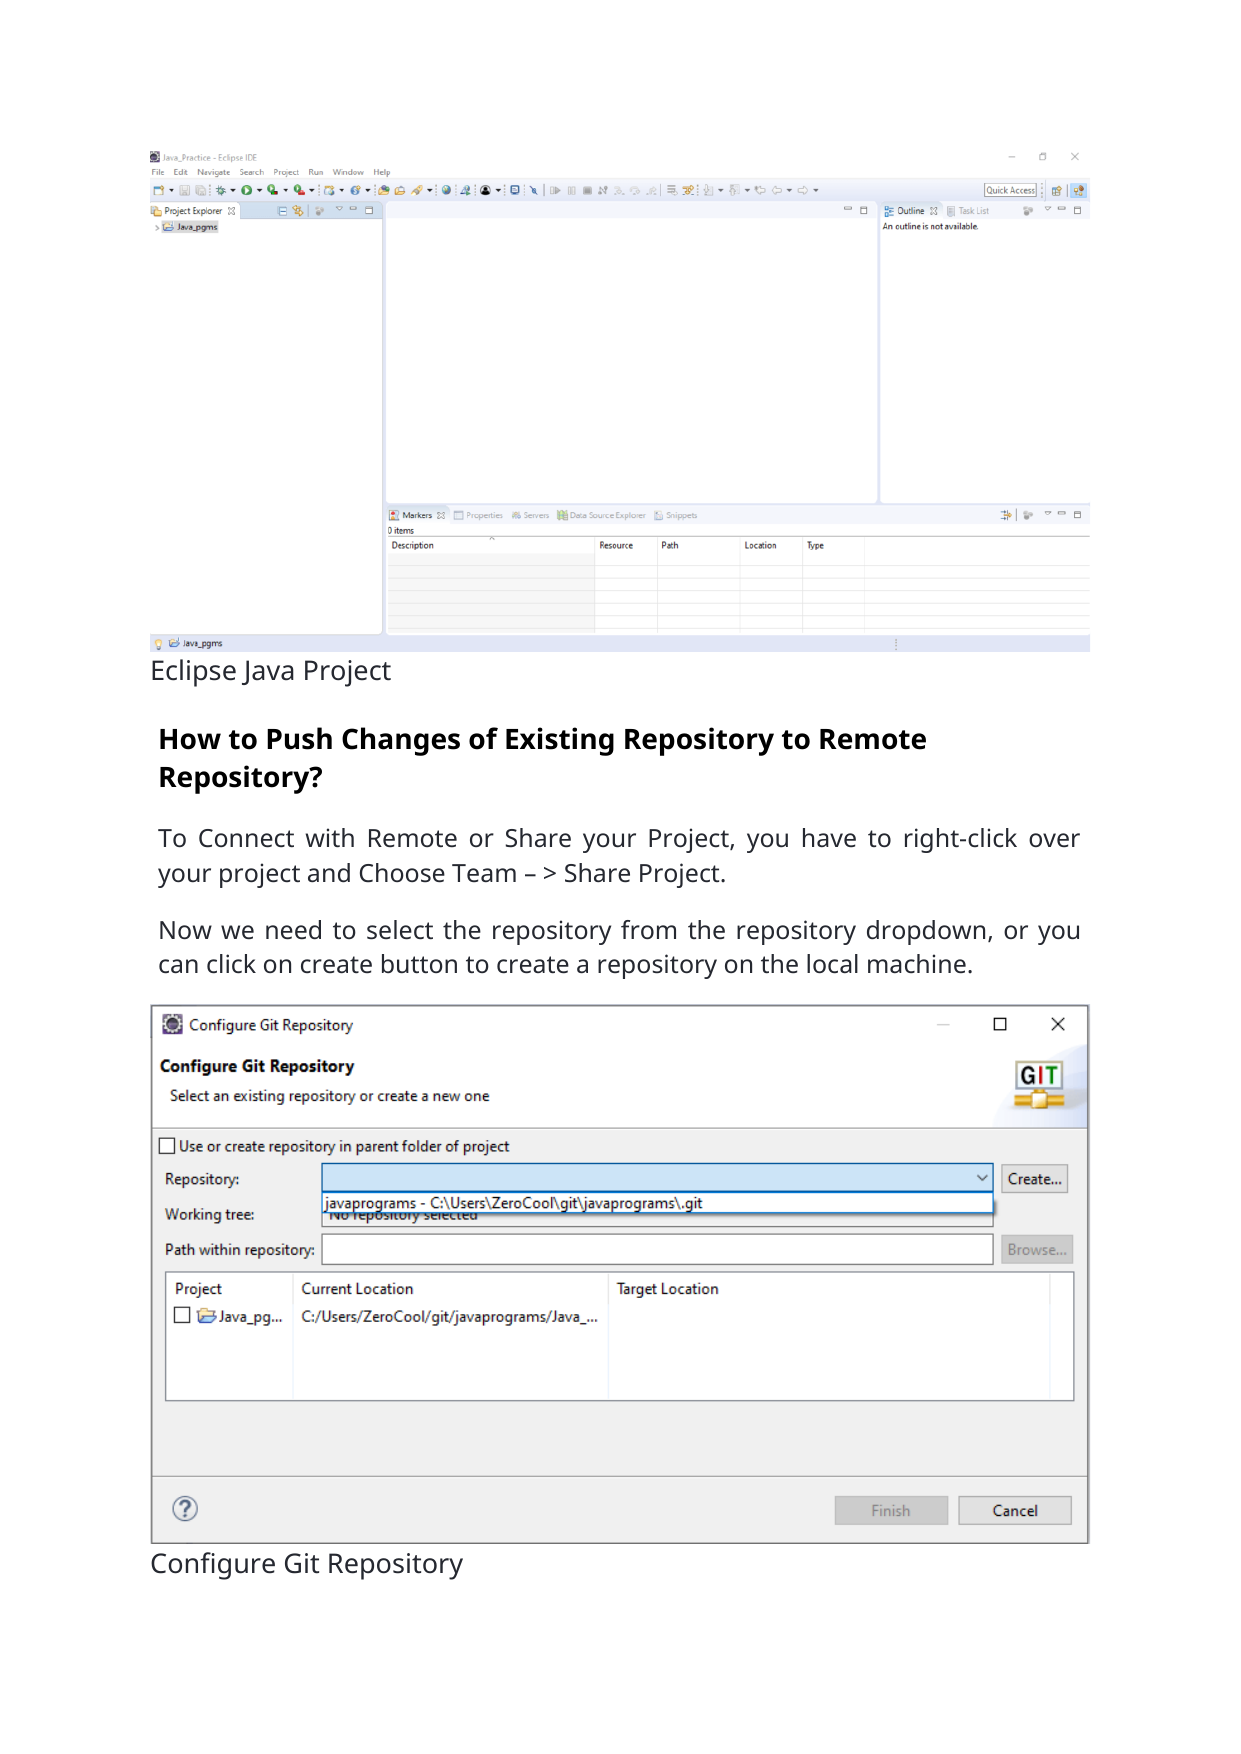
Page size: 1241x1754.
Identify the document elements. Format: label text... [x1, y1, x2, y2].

text How to Push Changes of Existing Repository to Remote Repository? [158, 719, 1090, 796]
text Eclipse Java Project [150, 652, 1090, 688]
text Configure Git Repository [150, 1544, 1090, 1581]
picture [150, 1004, 1091, 1544]
text To Connect with Remote or Share your Project, you have to right-click over your project and Choose Team – > Share Project. [158, 821, 1082, 889]
picture [150, 150, 1091, 652]
text Now we need to select the repository from the repository dropdown, or you can click on create button to create a repository on the local machine. [158, 913, 1082, 981]
